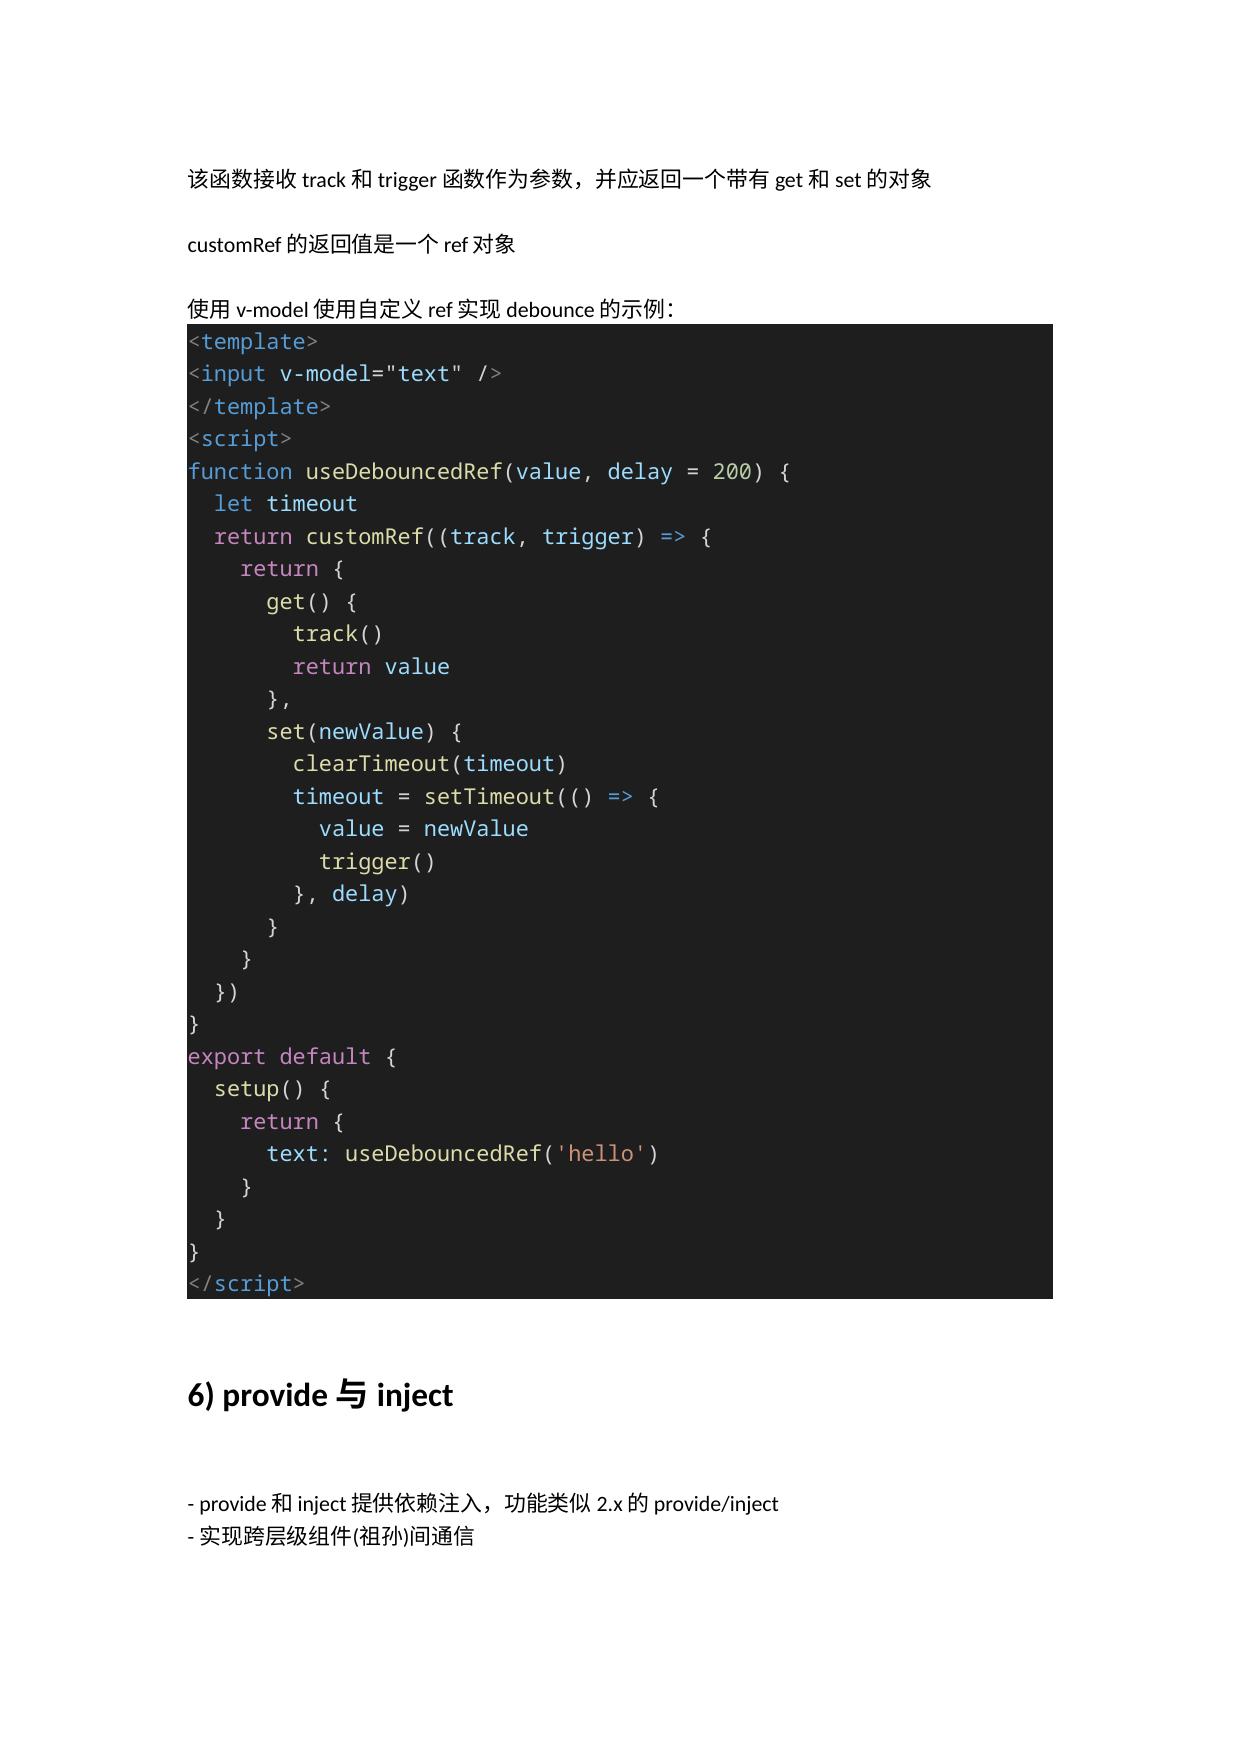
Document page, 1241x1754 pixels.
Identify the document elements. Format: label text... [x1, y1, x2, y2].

text get() { [187, 584, 1053, 617]
subtitle 6) provide 与 inject [187, 1359, 1053, 1424]
text <template> [187, 324, 1053, 357]
text timeout = setTimeout(() => { [187, 779, 1053, 812]
text }) [187, 974, 1053, 1007]
text export default { [187, 1039, 1053, 1072]
text } [187, 1202, 1053, 1234]
text <input v-model="text" /> [187, 357, 1053, 389]
text return value [187, 649, 1053, 682]
text text: useDebouncedRef('hello') [187, 1137, 1053, 1169]
text } [187, 1007, 1053, 1039]
text }, [187, 682, 1053, 714]
text } [187, 909, 1053, 942]
text 使用 v-model 使用自定义 ref 实现 debounce 的示例： [187, 292, 1053, 324]
text } [187, 942, 1053, 974]
text - provide和inject提供依赖注入，功能类似 2.x 的provide/inject [187, 1486, 1053, 1518]
text trigger() [187, 844, 1053, 877]
text return { [187, 552, 1053, 584]
text } [187, 1169, 1053, 1202]
text }, delay) [187, 877, 1053, 909]
text customRef的返回值是一个ref对象 [187, 227, 1053, 259]
text value = newValue [187, 812, 1053, 844]
text let timeout [187, 487, 1053, 519]
text set(newValue) { [187, 714, 1053, 747]
text return customRef((track, trigger) => { [187, 519, 1053, 552]
text track() [187, 617, 1053, 649]
text function useDebouncedRef(value, delay = 200) { [187, 454, 1053, 487]
text return { [187, 1104, 1053, 1137]
text setup() { [187, 1072, 1053, 1104]
text - 实现跨层级组件(祖孙)间通信 [187, 1518, 1053, 1551]
text } [187, 1234, 1053, 1267]
text </template> [187, 389, 1053, 422]
text clearTimeout(timeout) [187, 747, 1053, 779]
text <script> [187, 422, 1053, 454]
text </script> [187, 1267, 1053, 1299]
text 创建一个自定义的 ref，并对其依赖项跟踪和更新触发进行显式控制。它需要一个工厂函数，该函数接收 track 和 trigger 函数作为参数，并应返回一个带有 get 和 set 的对象 [187, 162, 1053, 194]
